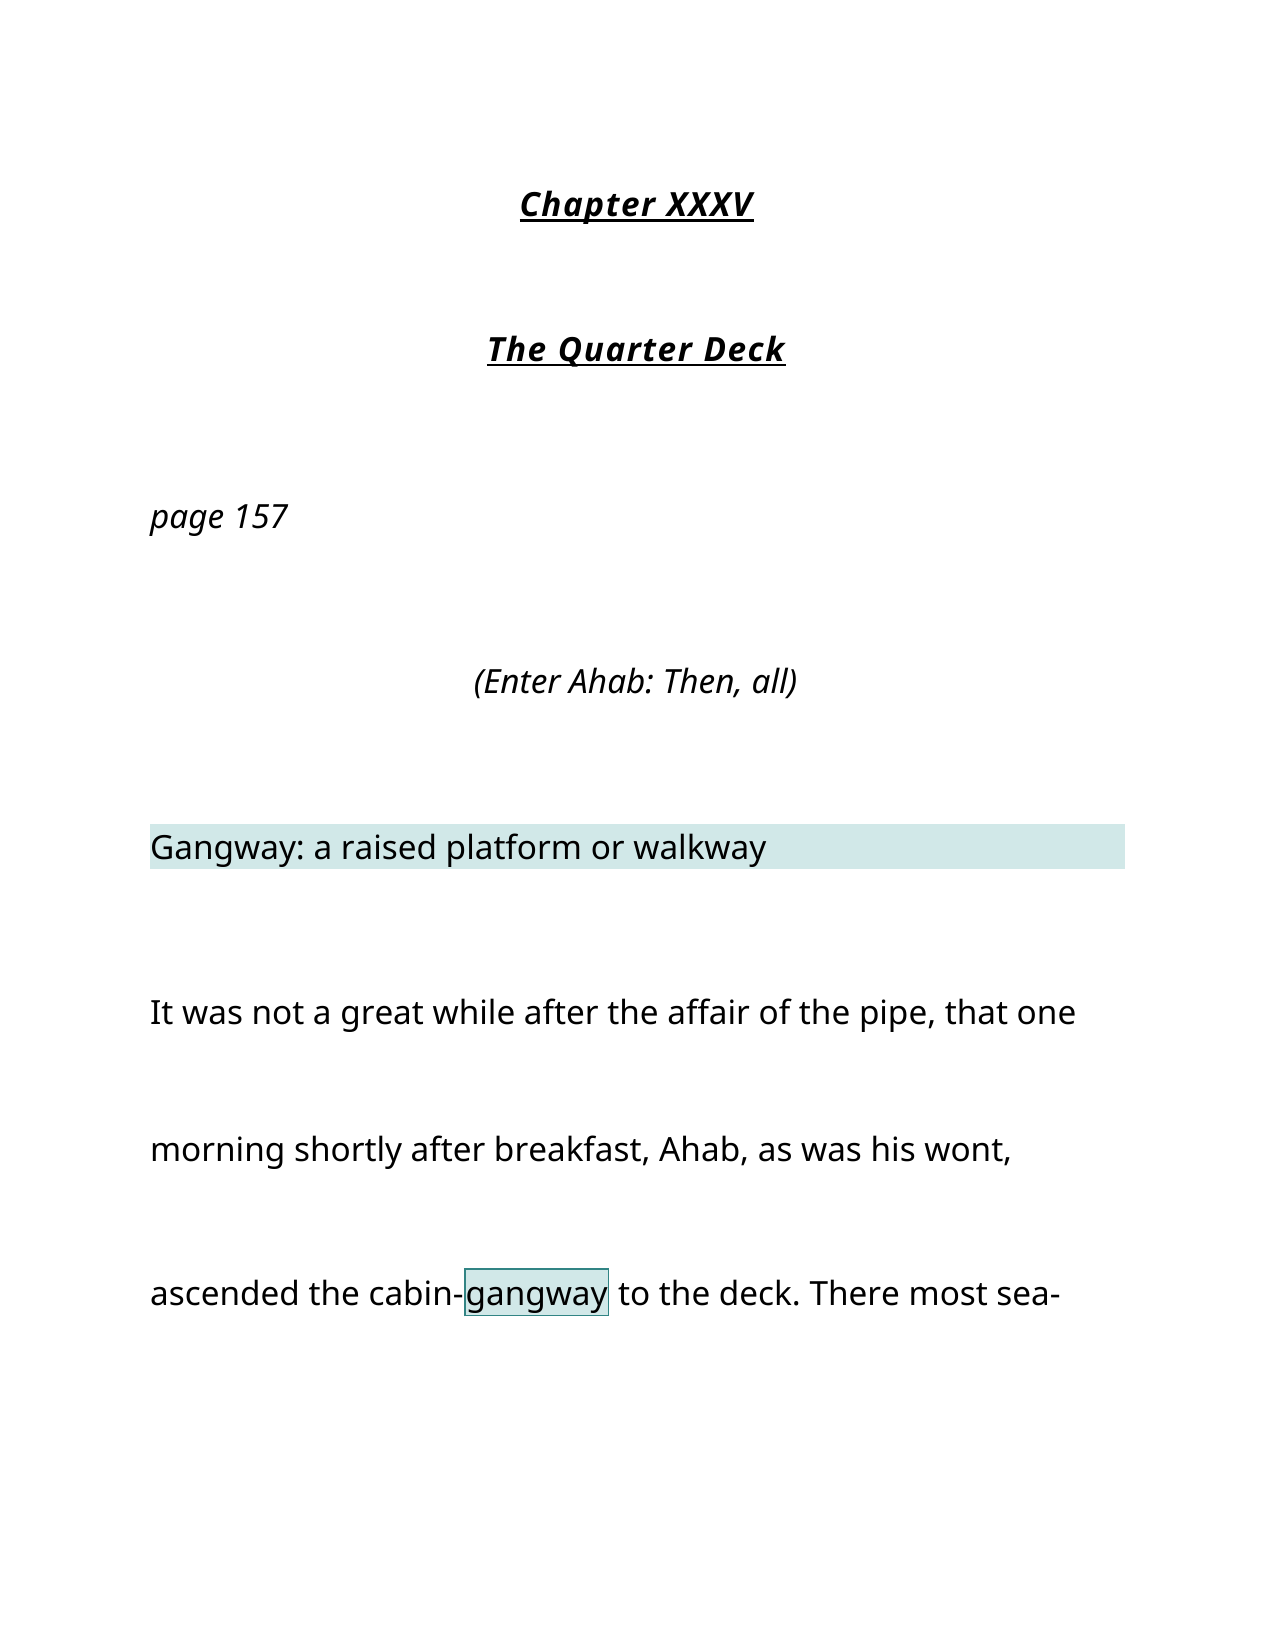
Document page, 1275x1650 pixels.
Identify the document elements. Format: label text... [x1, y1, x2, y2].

subtitle The Quarter Deck [150, 325, 1125, 371]
text page 157 [150, 493, 1125, 538]
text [150, 989, 1125, 1316]
text (Enter Ahab: Then, all) [150, 658, 1125, 704]
text Gangway: a raised platform or walkway [150, 824, 1125, 869]
subtitle Chapter XXXV [150, 181, 1125, 227]
